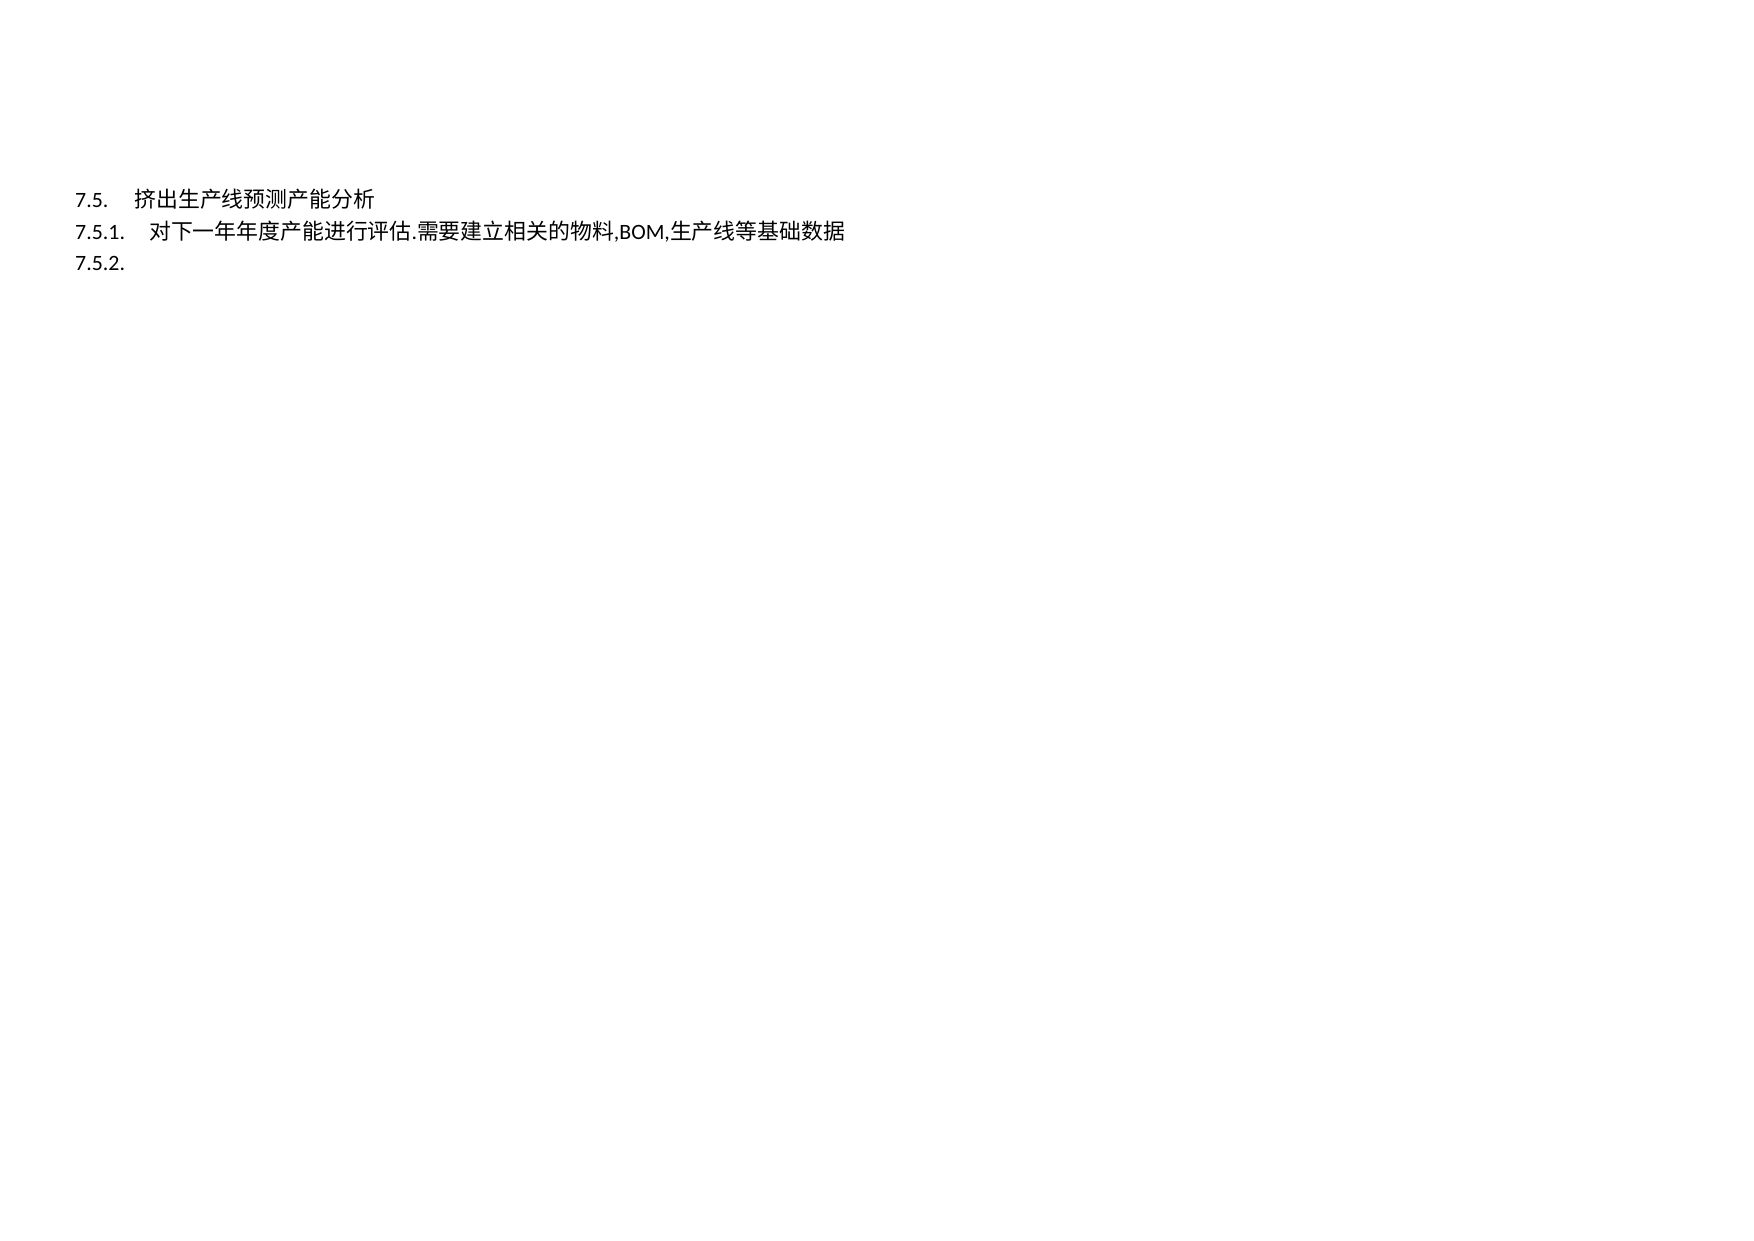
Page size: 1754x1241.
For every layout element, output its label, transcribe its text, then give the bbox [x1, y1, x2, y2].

list 挤出生产线预测产能分析 [75, 181, 1679, 214]
list 对下一年年度产能进行评估.需要建立相关的物料,BOM,生产线等基础数据 [75, 214, 1679, 246]
